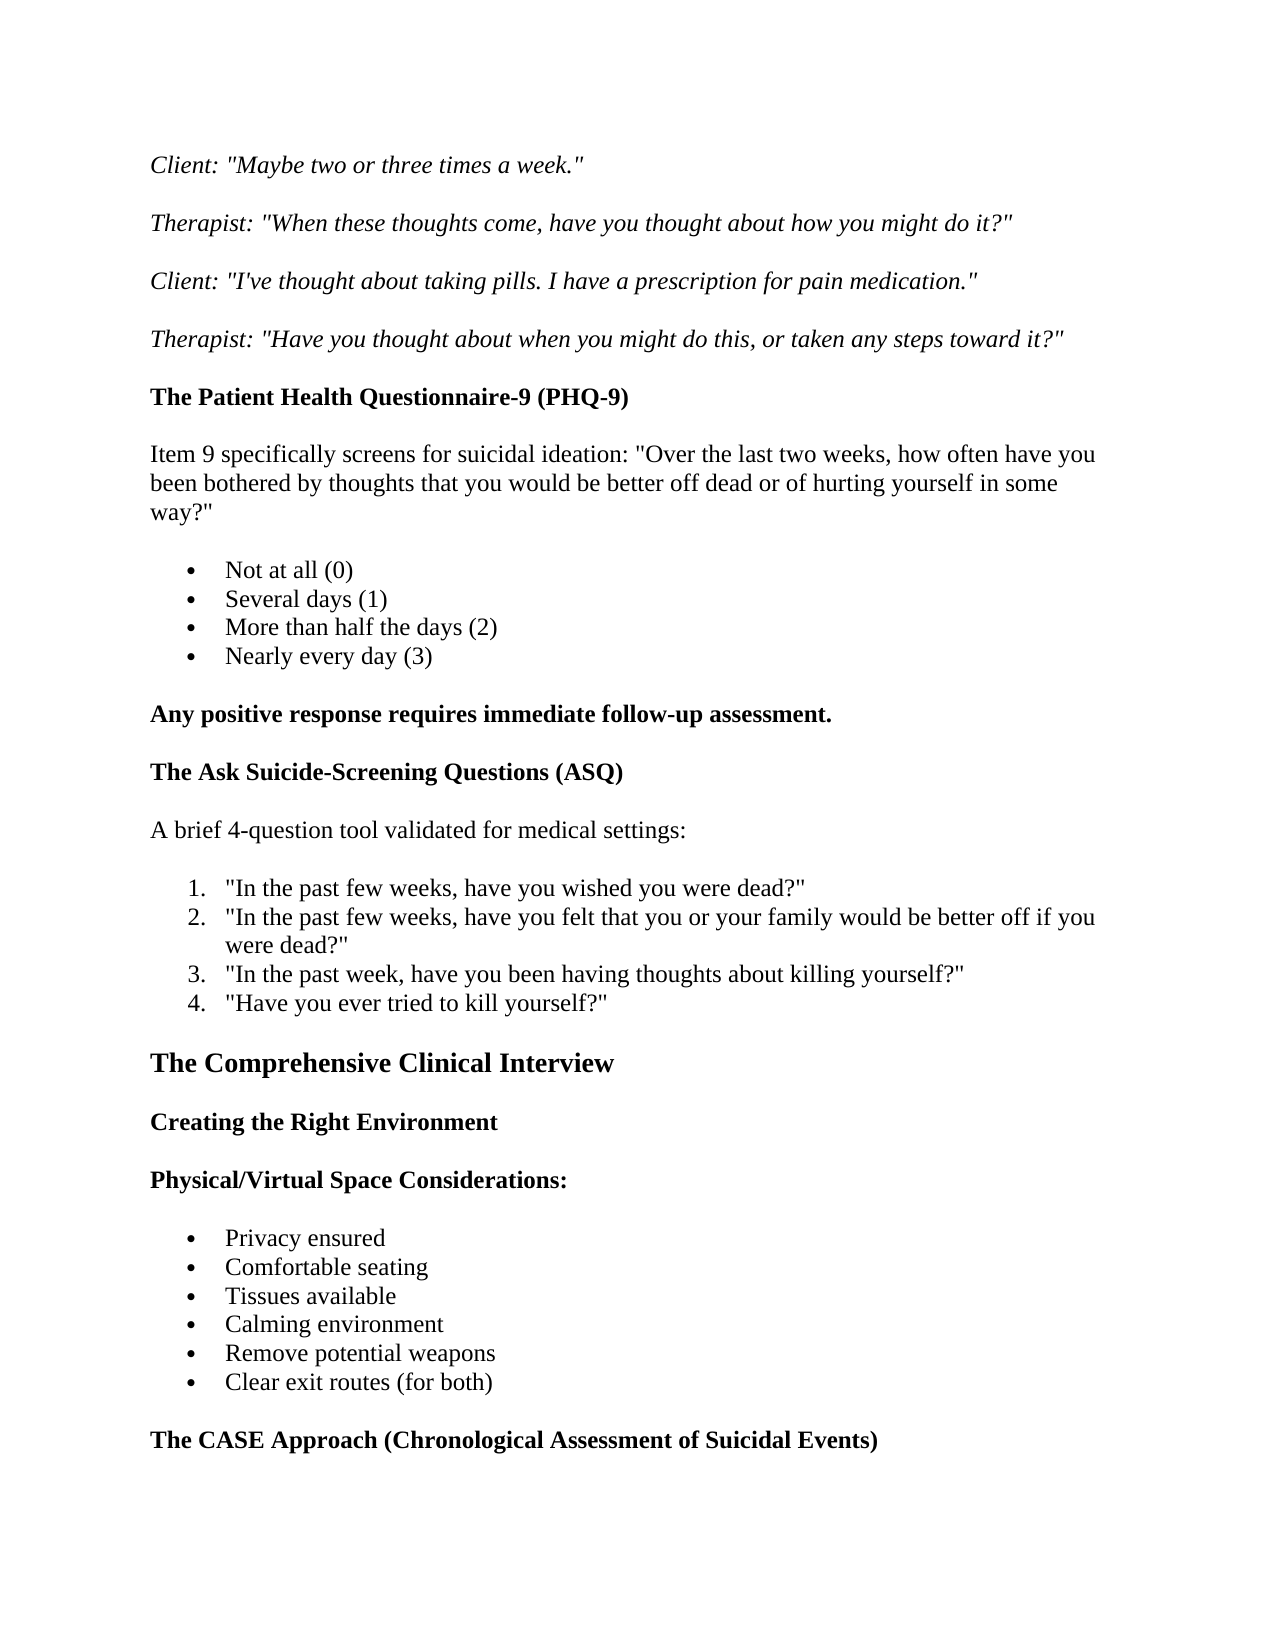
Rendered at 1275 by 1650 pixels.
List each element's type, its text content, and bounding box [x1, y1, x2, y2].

text Any positive response requires immediate follow-up assessment. [150, 699, 1125, 728]
list "In the past few weeks, have you felt that you or your family would be better off if you were dead?" [187, 902, 1125, 959]
list Comfortable seating [187, 1252, 1125, 1281]
list Several days (1) [187, 584, 1125, 612]
text Physical/Virtual Space Considerations: [150, 1165, 1125, 1194]
text Client: "Maybe two or three times a week." [150, 150, 1125, 179]
list Calming environment [187, 1309, 1125, 1338]
list "Have you ever tried to kill yourself?" [187, 988, 1125, 1017]
list Privacy ensured [187, 1223, 1125, 1252]
list Nearly every day (3) [187, 641, 1125, 670]
text Creating the Right Environment [150, 1107, 1125, 1136]
text Therapist: "Have you thought about when you might do this, or taken any steps toward it?" [150, 324, 1125, 352]
list "In the past few weeks, have you wished you were dead?" [187, 873, 1125, 902]
list Remove potential weapons [187, 1338, 1125, 1367]
list Clear exit routes (for both) [187, 1367, 1125, 1396]
list Tissues available [187, 1281, 1125, 1309]
text Therapist: "When these thoughts come, have you thought about how you might do it?" [150, 208, 1125, 237]
list Not at all (0) [187, 555, 1125, 584]
text The Ask Suicide-Screening Questions (ASQ) [150, 757, 1125, 786]
text Item 9 specifically screens for suicidal ideation: "Over the last two weeks, how often have you been bothered by thoughts that you would be better off dead or of hurting yourself in some way?" [150, 439, 1125, 526]
list "In the past week, have you been having thoughts about killing yourself?" [187, 959, 1125, 988]
text Client: "I've thought about taking pills. I have a prescription for pain medication." [150, 266, 1125, 294]
list More than half the days (2) [187, 612, 1125, 641]
text A brief 4-question tool validated for medical settings: [150, 815, 1125, 844]
text The Comprehensive Clinical Interview [150, 1046, 1125, 1078]
text The Patient Health Questionnaire-9 (PHQ-9) [150, 382, 1125, 410]
text The CASE Approach (Chronological Assessment of Suicidal Events) [150, 1425, 1125, 1454]
